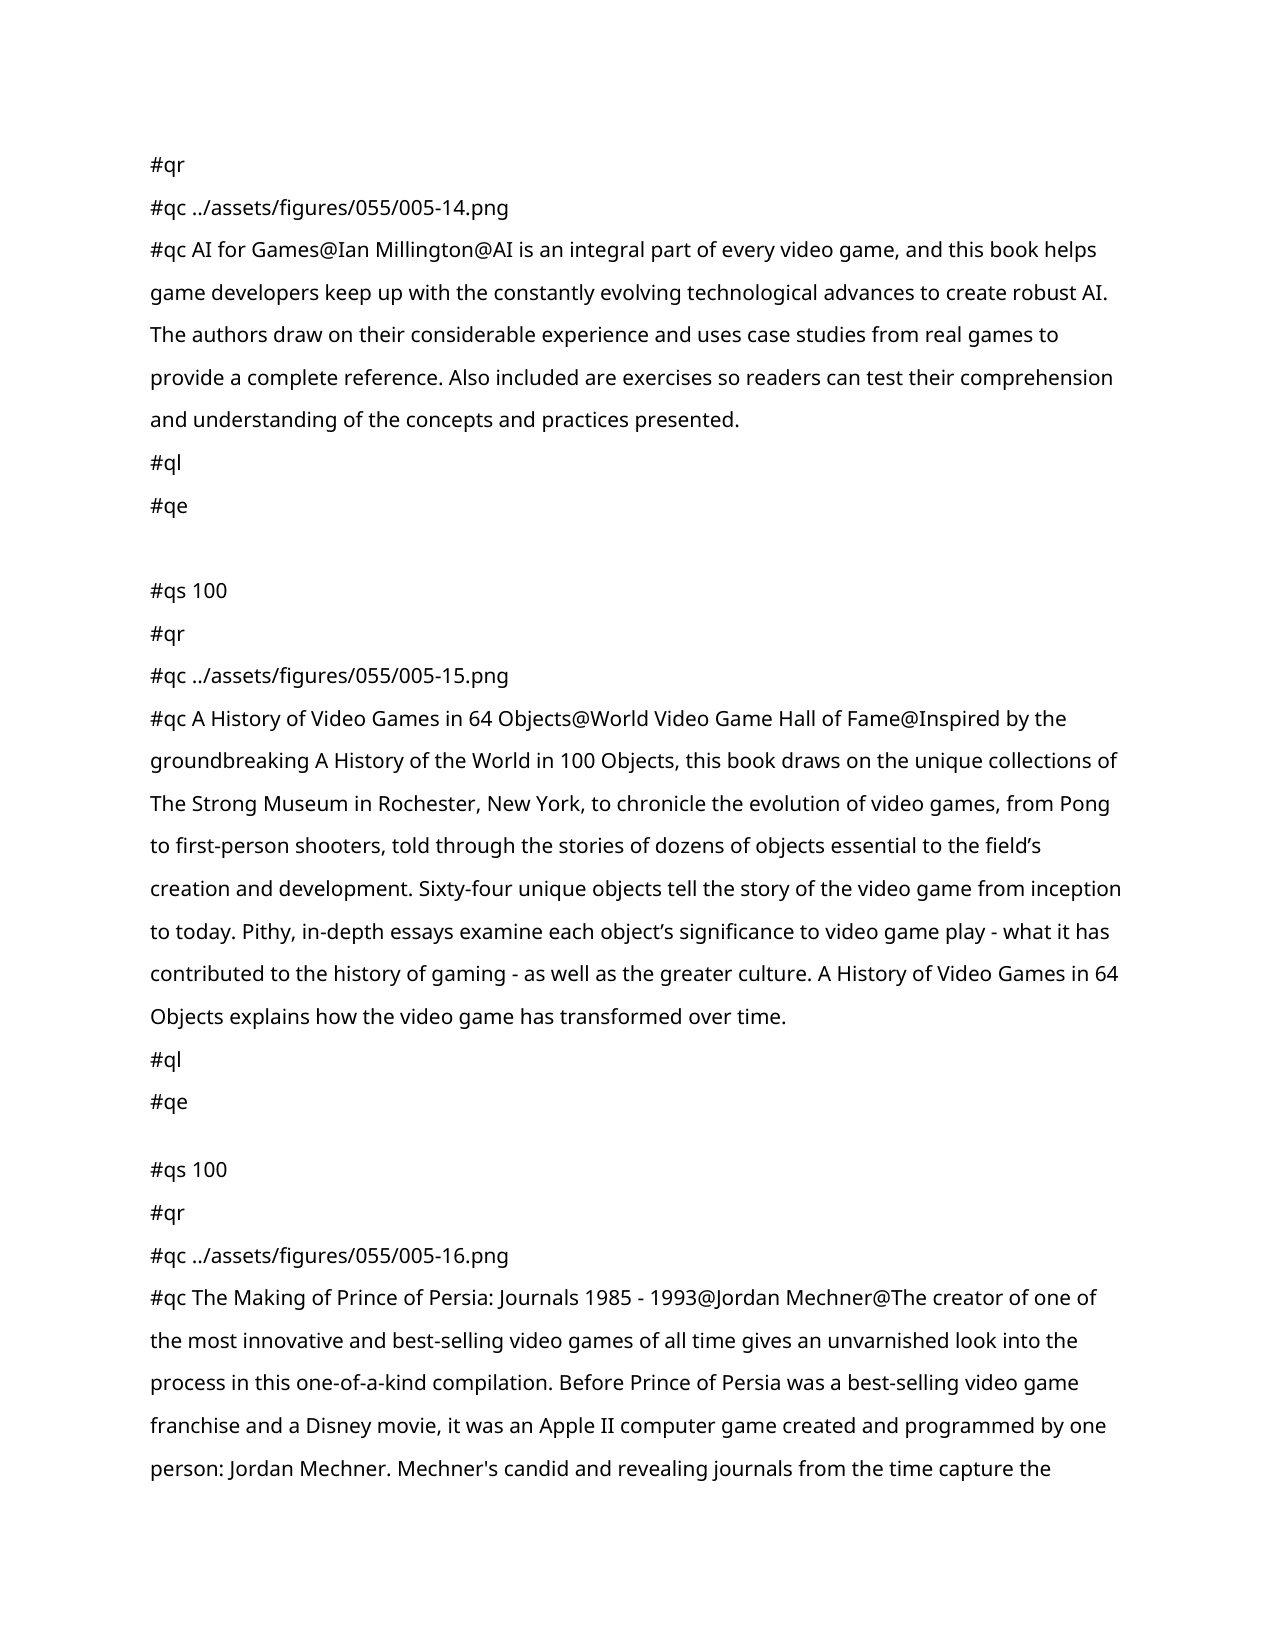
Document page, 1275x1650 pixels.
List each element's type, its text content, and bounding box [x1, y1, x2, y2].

text #qs 100 [150, 1156, 1125, 1184]
text #ql [150, 1045, 1125, 1073]
text #qr [150, 1198, 1125, 1227]
text #qr [150, 150, 1125, 178]
text #ql [150, 448, 1125, 477]
text #qc ../assets/figures/055/005-16.png [150, 1241, 1125, 1269]
text #qc ../assets/figures/055/005-14.png [150, 193, 1125, 221]
text #qe [150, 491, 1125, 519]
text #qc AI for Games@Ian Millington@AI is an integral part of every video game, and this book helps game developers keep up with the constantly evolving technological advances to create robust AI. The authors draw on their considerable experience and uses case studies from real games to provide a complete reference. Also included are exercises so readers can test their comprehension and understanding of the concepts and practices presented. [150, 235, 1125, 434]
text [150, 1283, 1125, 1482]
text #qr [150, 619, 1125, 647]
text #qe [150, 1087, 1125, 1116]
text #qc A History of Video Games in 64 Objects@World Video Game Hall of Fame@Inspired by the groundbreaking A History of the World in 100 Objects, this book draws on the unique collections of The Strong Museum in Rochester, New York, to chronicle the evolution of video games, from Pong to first-person shooters, told through the stories of dozens of objects essential to the field’s creation and development. Sixty-four unique objects tell the story of the video game from inception to today. Pithy, in-depth essays examine each object’s significance to video game play - what it has contributed to the history of gaming - as well as the greater culture. A History of Video Games in 64 Objects explains how the video game has transformed over time. [150, 704, 1125, 1031]
text #qc ../assets/figures/055/005-15.png [150, 661, 1125, 690]
text #qs 100 [150, 576, 1125, 604]
